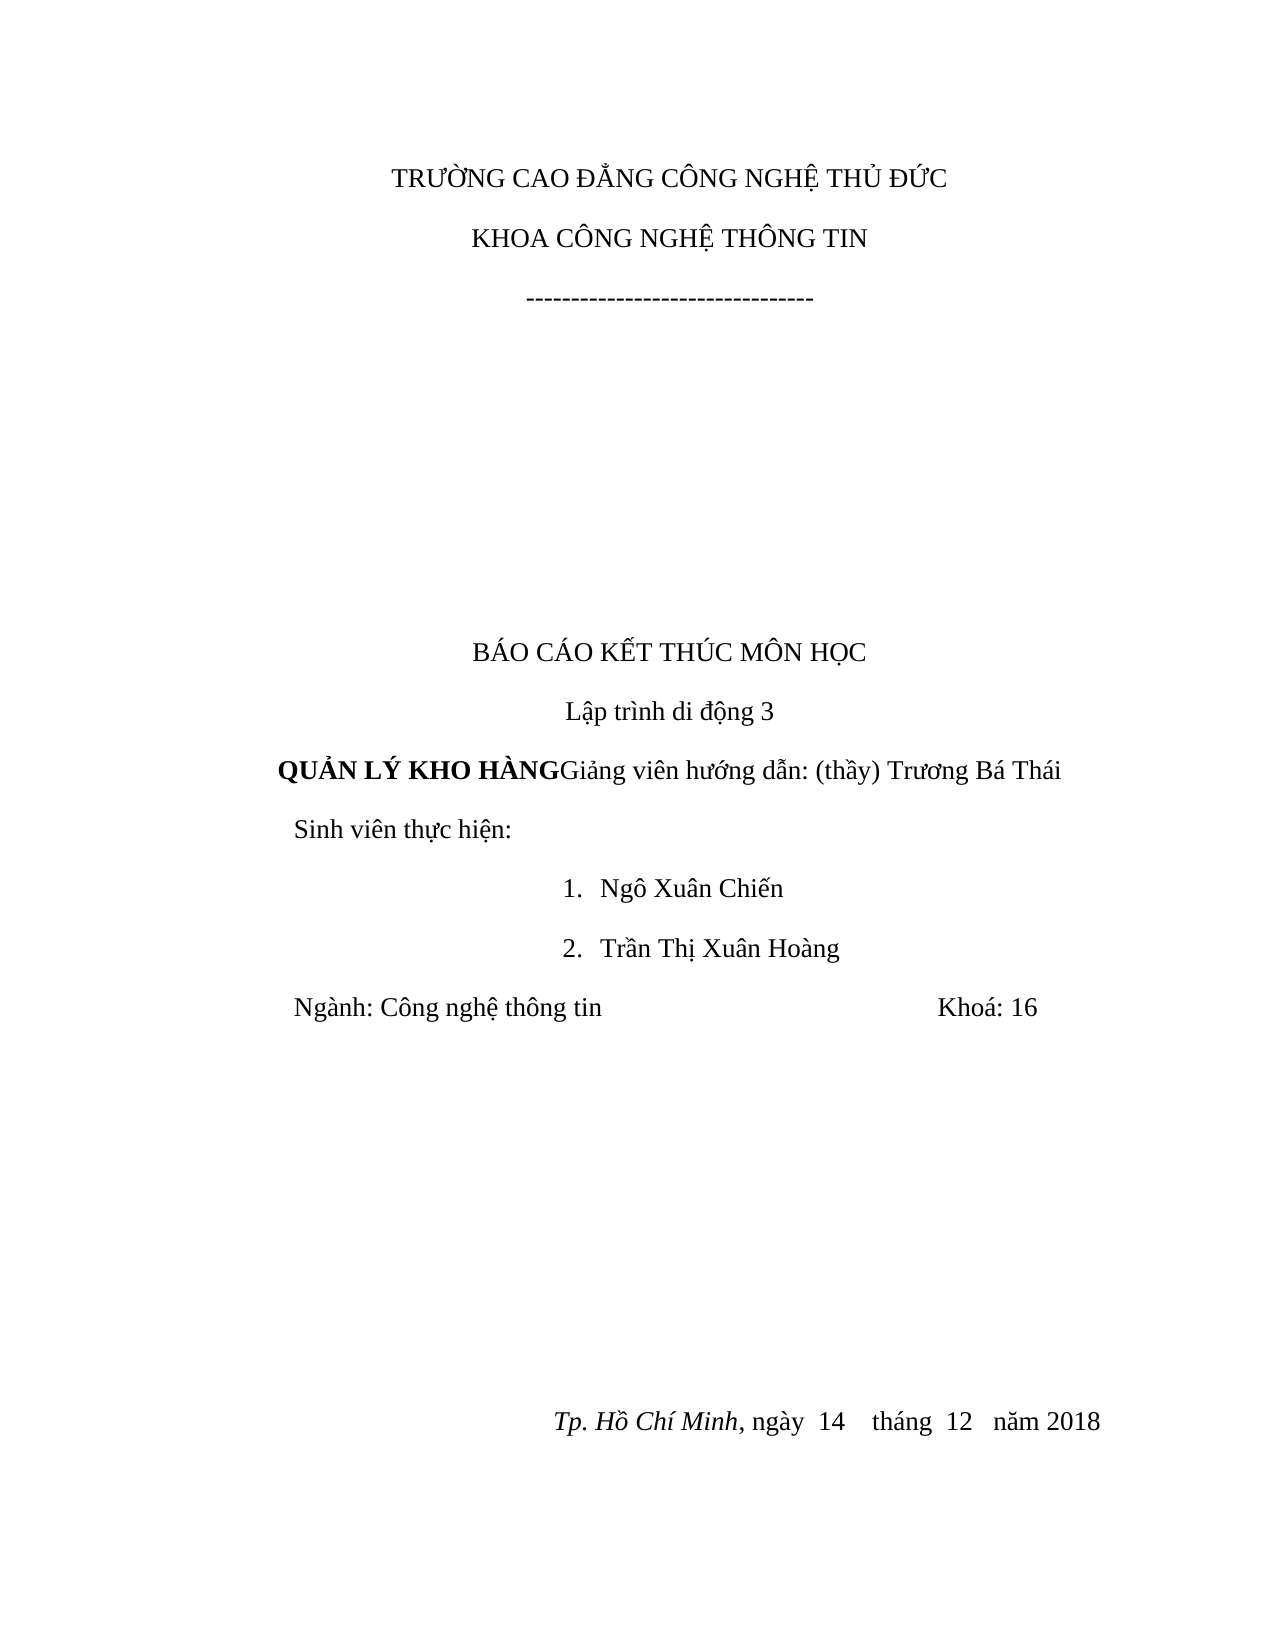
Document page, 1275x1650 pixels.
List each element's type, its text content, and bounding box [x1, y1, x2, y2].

text BÁO CÁO KẾT THÚC MÔN HỌC [187, 636, 1152, 667]
text Sinh viên thực hiện: [187, 813, 1152, 844]
text TRƯỜNG CAO ĐẲNG CÔNG NGHỆ THỦ ĐỨC [187, 162, 1152, 194]
text Lập trình di động 3 [187, 695, 1152, 726]
text Ngành: Công nghệ thông tin Khoá: 16 [187, 991, 1152, 1022]
text Tp. Hồ Chí Minh, ngày 14 tháng 12 năm 2018 [187, 1405, 1152, 1436]
list Trần Thị Xuân Hoàng [562, 932, 1152, 963]
text KHOA CÔNG NGHỆ THÔNG TIN [187, 222, 1152, 253]
list Ngô Xuân Chiến [562, 872, 1152, 904]
text -------------------------------- [187, 281, 1152, 312]
text QUẢN LÝ KHO HÀNGGiảng viên hướng dẫn: (thầy) Trương Bá Thái [187, 754, 1152, 785]
